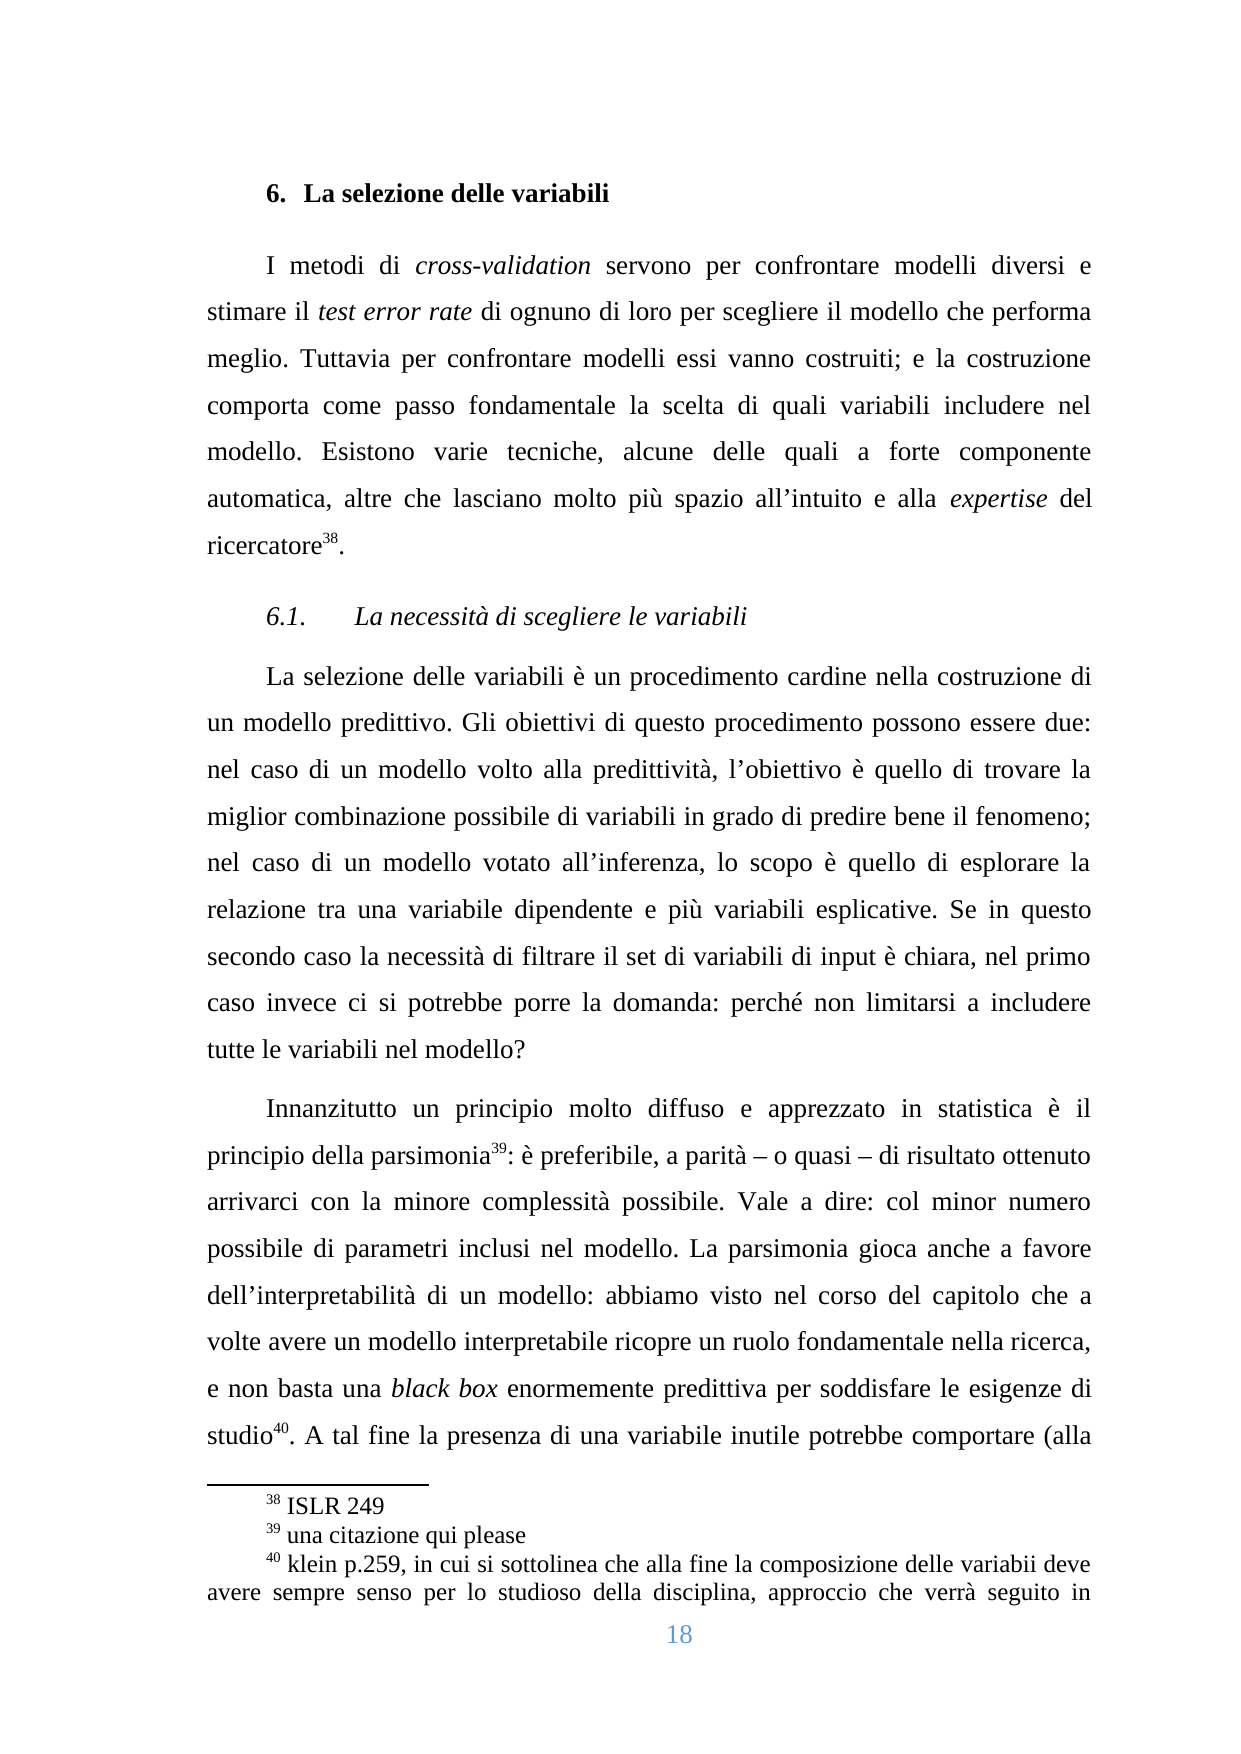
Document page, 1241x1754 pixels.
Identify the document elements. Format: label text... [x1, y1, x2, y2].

subtitle La selezione delle variabili [266, 177, 1092, 208]
text I metodi di cross-validation servono per confrontare modelli diversi e stimare il test error rate di ognuno di loro per scegliere il modello che performa meglio. Tuttavia per confrontare modelli essi vanno costruiti; e la costruzione comporta come passo fondamentale la scelta di quali variabili includere nel modello. Esistono varie tecniche, alcune delle quali a forte componente automatica, altre che lasciano molto più spazio all’intuito e alla expertise del ricercatore. [207, 249, 1092, 560]
text La selezione delle variabili è un procedimento cardine nella costruzione di un modello predittivo. Gli obiettivi di questo procedimento possono essere due: nel caso di un modello volto alla predittività, l’obiettivo è quello di trovare la miglior combinazione possibile di variabili in grado di predire bene il fenomeno; nel caso di un modello votato all’inferenza, lo scopo è quello di esplorare la relazione tra una variabile dipendente e più variabili esplicative. Se in questo secondo caso la necessità di filtrare il set di variabili di input è chiara, nel primo caso invece ci si potrebbe porre la domanda: perché non limitarsi a includere tutte le variabili nel modello? [207, 660, 1092, 1064]
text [207, 1092, 1092, 1450]
subtitle La necessità di scegliere le variabili [266, 601, 1092, 632]
